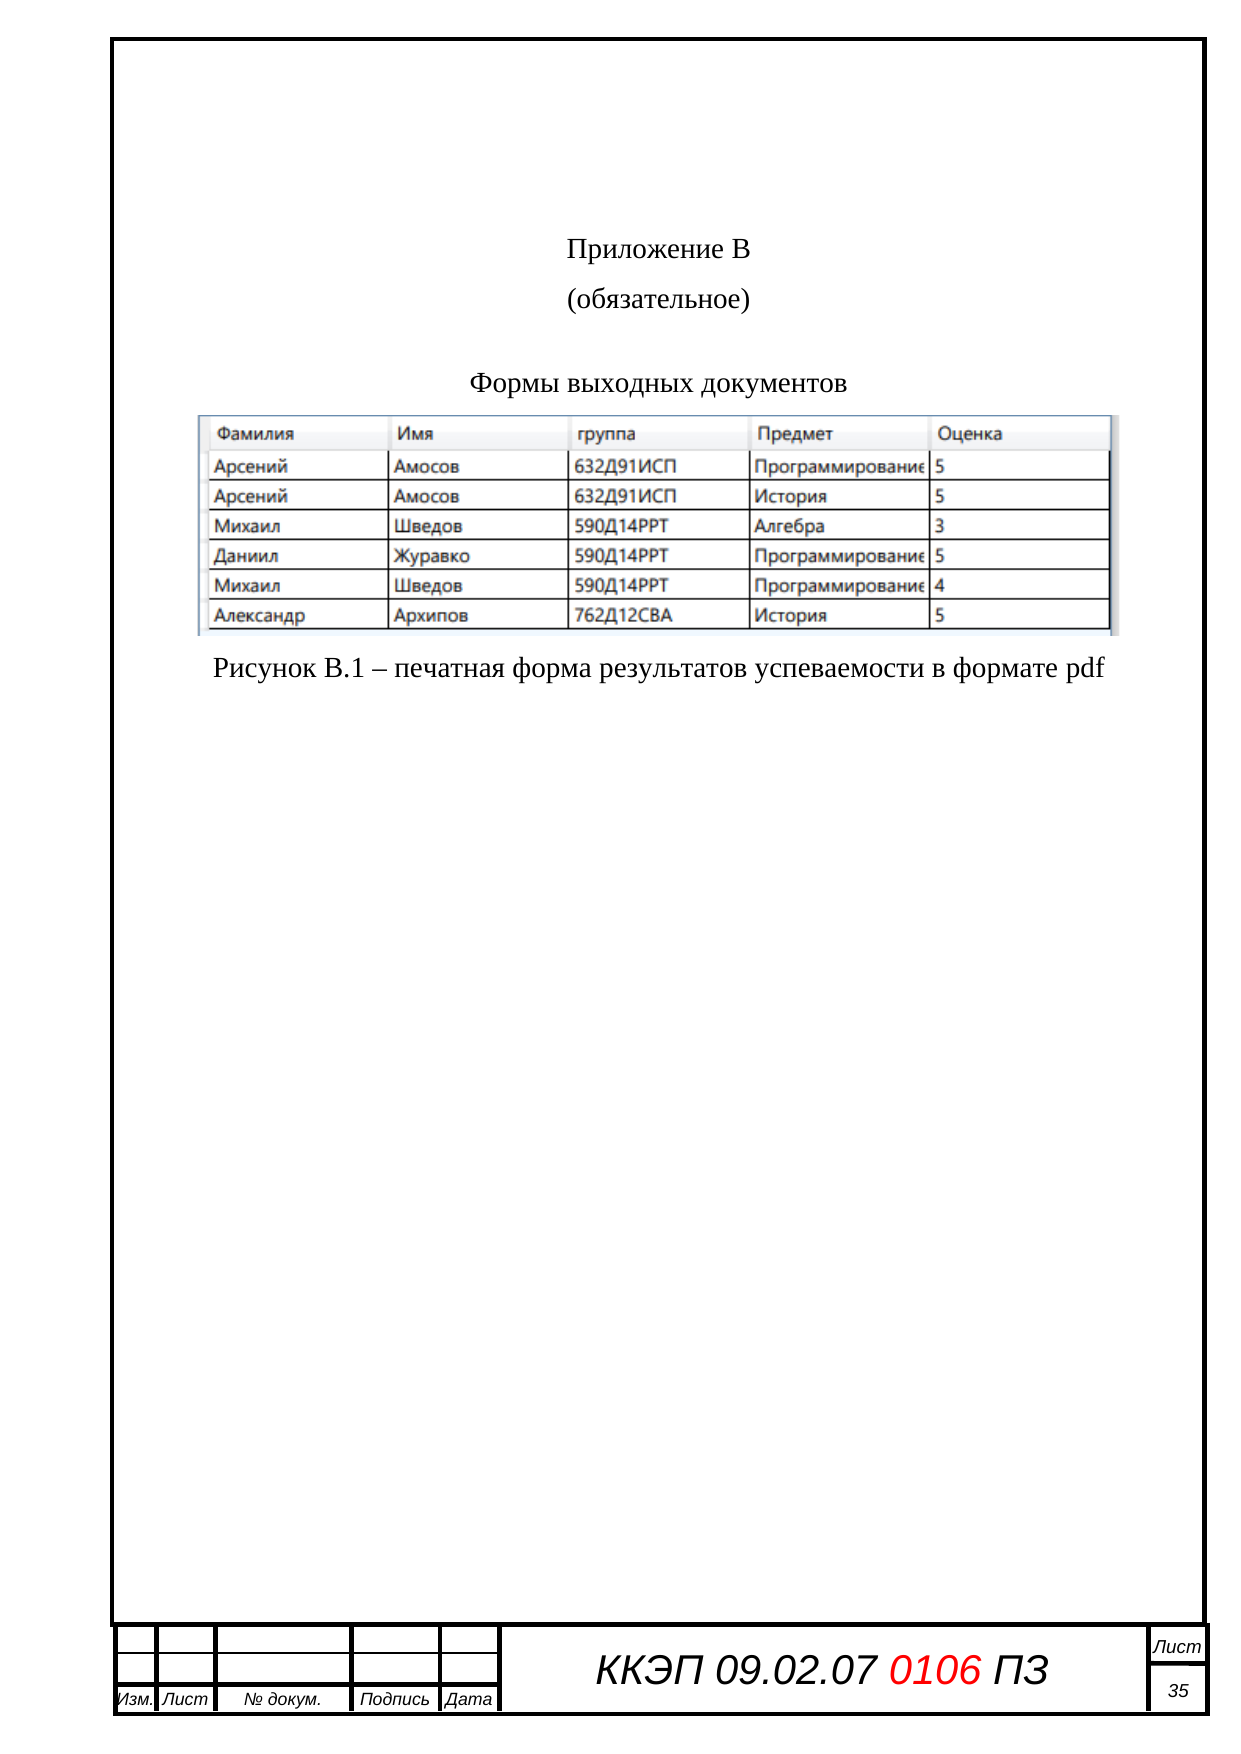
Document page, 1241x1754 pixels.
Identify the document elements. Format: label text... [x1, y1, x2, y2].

list Формы выходных документов [136, 365, 1181, 399]
list Приложение В [136, 231, 1181, 264]
picture [197, 415, 1120, 636]
list Рисунок В.1 – печатная форма результатов успеваемости в формате pdf [136, 650, 1181, 683]
list (обязательное) [136, 281, 1181, 315]
